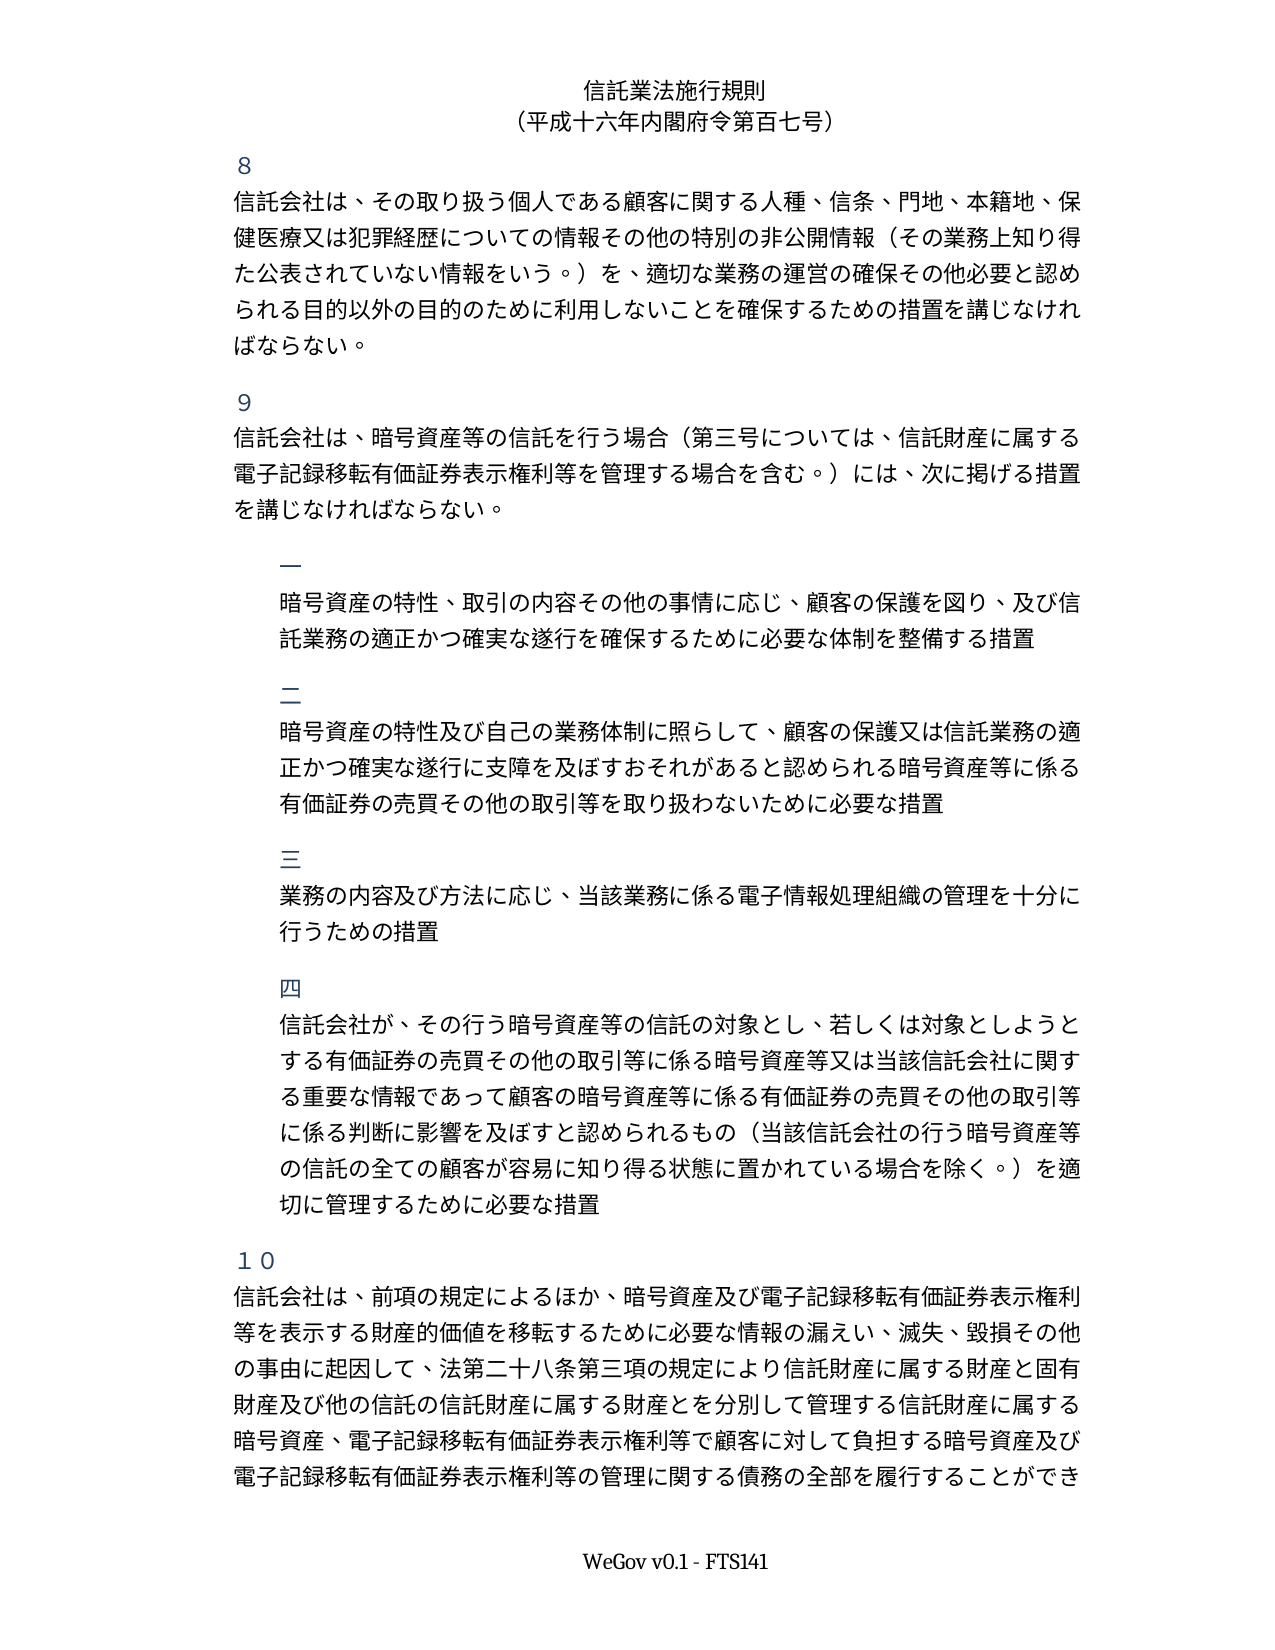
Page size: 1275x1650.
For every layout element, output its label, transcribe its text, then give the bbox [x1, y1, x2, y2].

subtitle 四 [279, 973, 1087, 1004]
text 信託会社が、その行う暗号資産等の信託の対象とし、若しくは対象としようとする有価証券の売買その他の取引等に係る暗号資産等又は当該信託会社に関する重要な情報であって顧客の暗号資産等に係る有価証券の売買その他の取引等に係る判断に影響を及ぼすと認められるもの（当該信託会社の行う暗号資産等の信託の全ての顧客が容易に知り得る状態に置かれている場合を除く。）を適切に管理するために必要な措置 [279, 1009, 1087, 1220]
text 信託会社は、暗号資産等の信託を行う場合（第三号については、信託財産に属する電子記録移転有価証券表示権利等を管理する場合を含む。）には、次に掲げる措置を講じなければならない。 [233, 422, 1087, 526]
text 業務の内容及び方法に応じ、当該業務に係る電子情報処理組織の管理を十分に行うための措置 [279, 880, 1087, 947]
subtitle 二 [279, 680, 1087, 711]
subtitle 三 [279, 844, 1087, 876]
text 暗号資産の特性及び自己の業務体制に照らして、顧客の保護又は信託業務の適正かつ確実な遂行に支障を及ぼすおそれがあると認められる暗号資産等に係る有価証券の売買その他の取引等を取り扱わないために必要な措置 [279, 716, 1087, 819]
text 信託会社は、その取り扱う個人である顧客に関する人種、信条、門地、本籍地、保健医療又は犯罪経歴についての情報その他の特別の非公開情報（その業務上知り得た公表されていない情報をいう。）を、適切な業務の運営の確保その他必要と認められる目的以外の目的のために利用しないことを確保するための措置を講じなければならない。 [233, 186, 1087, 361]
subtitle ９ [233, 386, 1087, 418]
text 暗号資産の特性、取引の内容その他の事情に応じ、顧客の保護を図り、及び信託業務の適正かつ確実な遂行を確保するために必要な体制を整備する措置 [279, 587, 1087, 654]
subtitle １０ [233, 1245, 1087, 1277]
subtitle ８ [233, 150, 1087, 181]
subtitle 一 [279, 551, 1087, 582]
